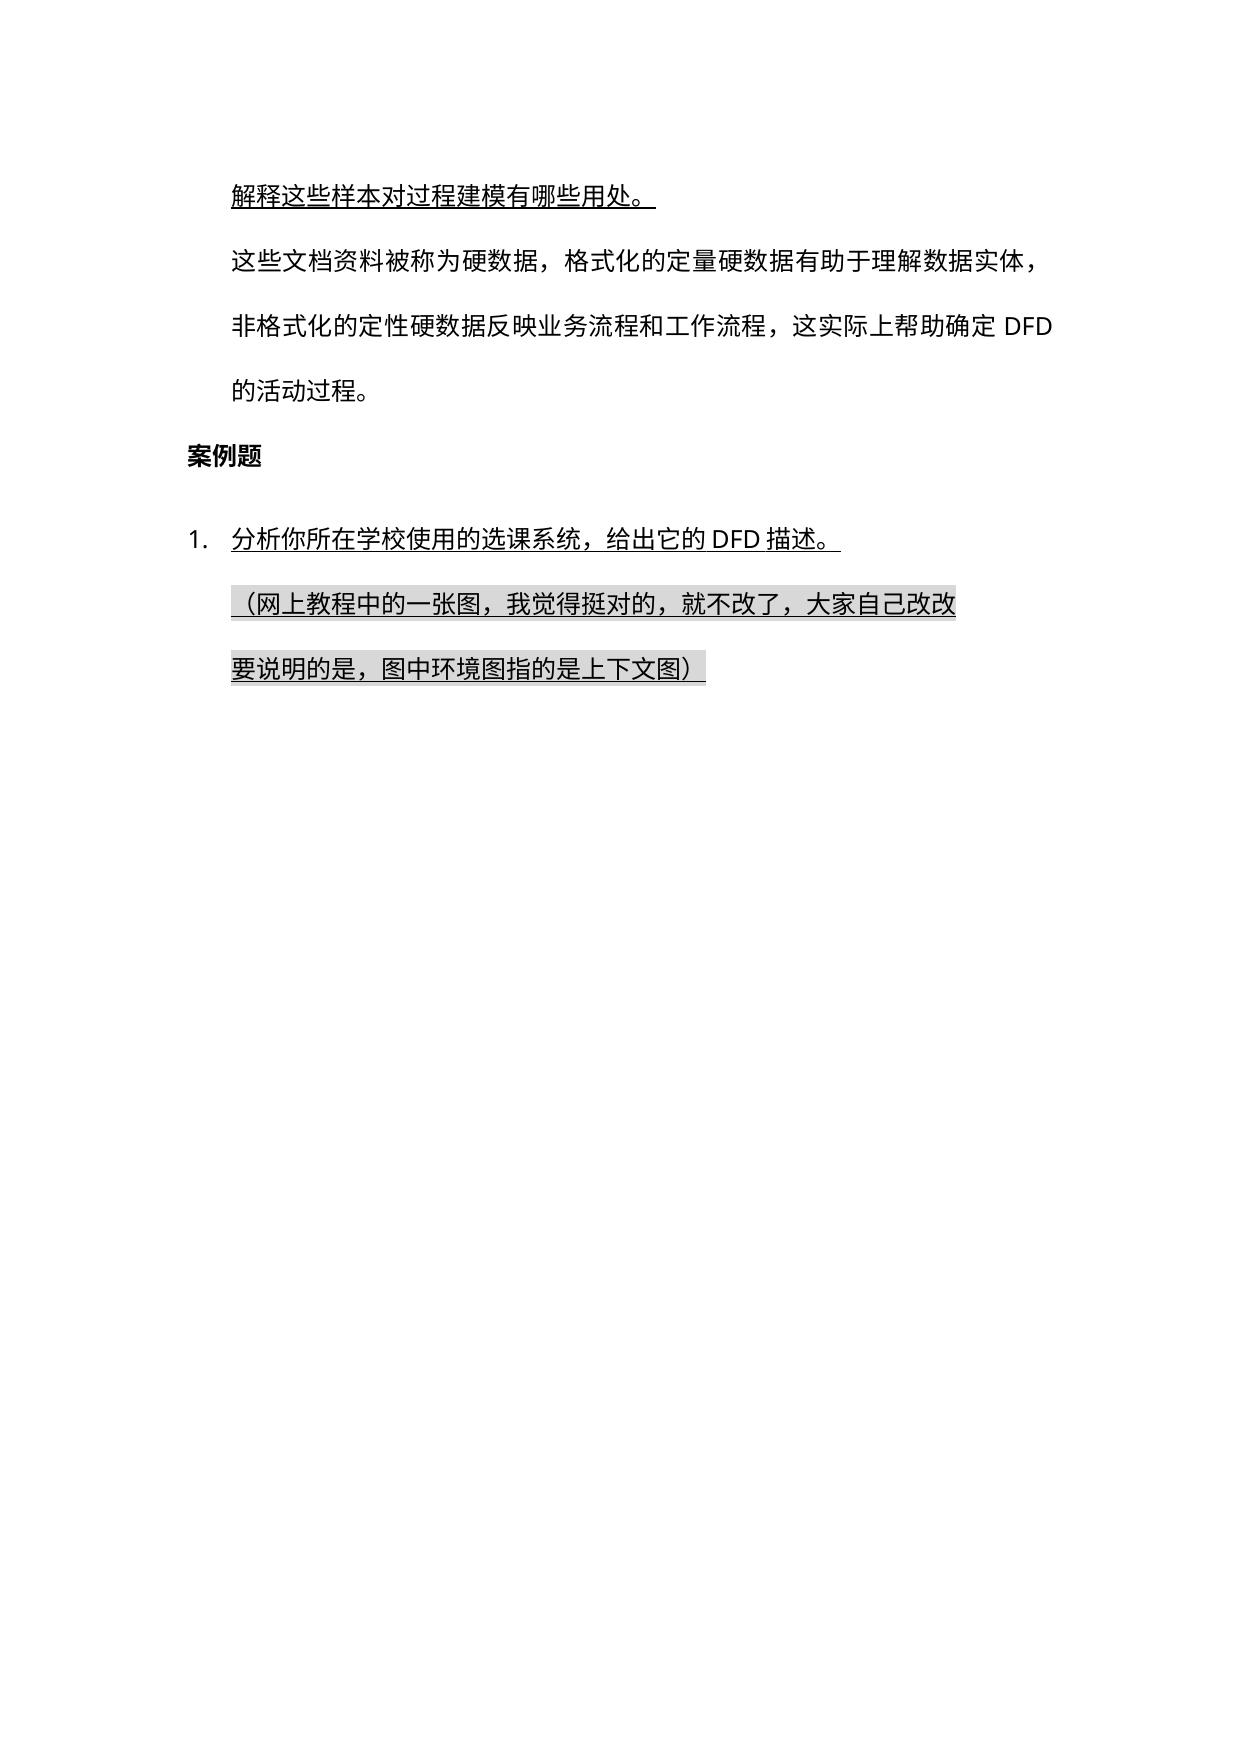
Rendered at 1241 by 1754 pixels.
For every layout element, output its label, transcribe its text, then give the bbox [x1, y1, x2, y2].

text 这些文档资料被称为硬数据，格式化的定量硬数据有助于理解数据实体，非格式化的定性硬数据反映业务流程和工作流程，这实际上帮助确定DFD的活动过程。 [231, 227, 1053, 422]
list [187, 162, 1053, 227]
text 要说明的是，图中环境图指的是上下文图） [231, 635, 1053, 700]
text 案例题 [187, 422, 1053, 487]
list 分析你所在学校使用的选课系统，给出它的DFD描述。 [187, 505, 1053, 570]
text （网上教程中的一张图，我觉得挺对的，就不改了，大家自己改改 [231, 570, 1053, 635]
